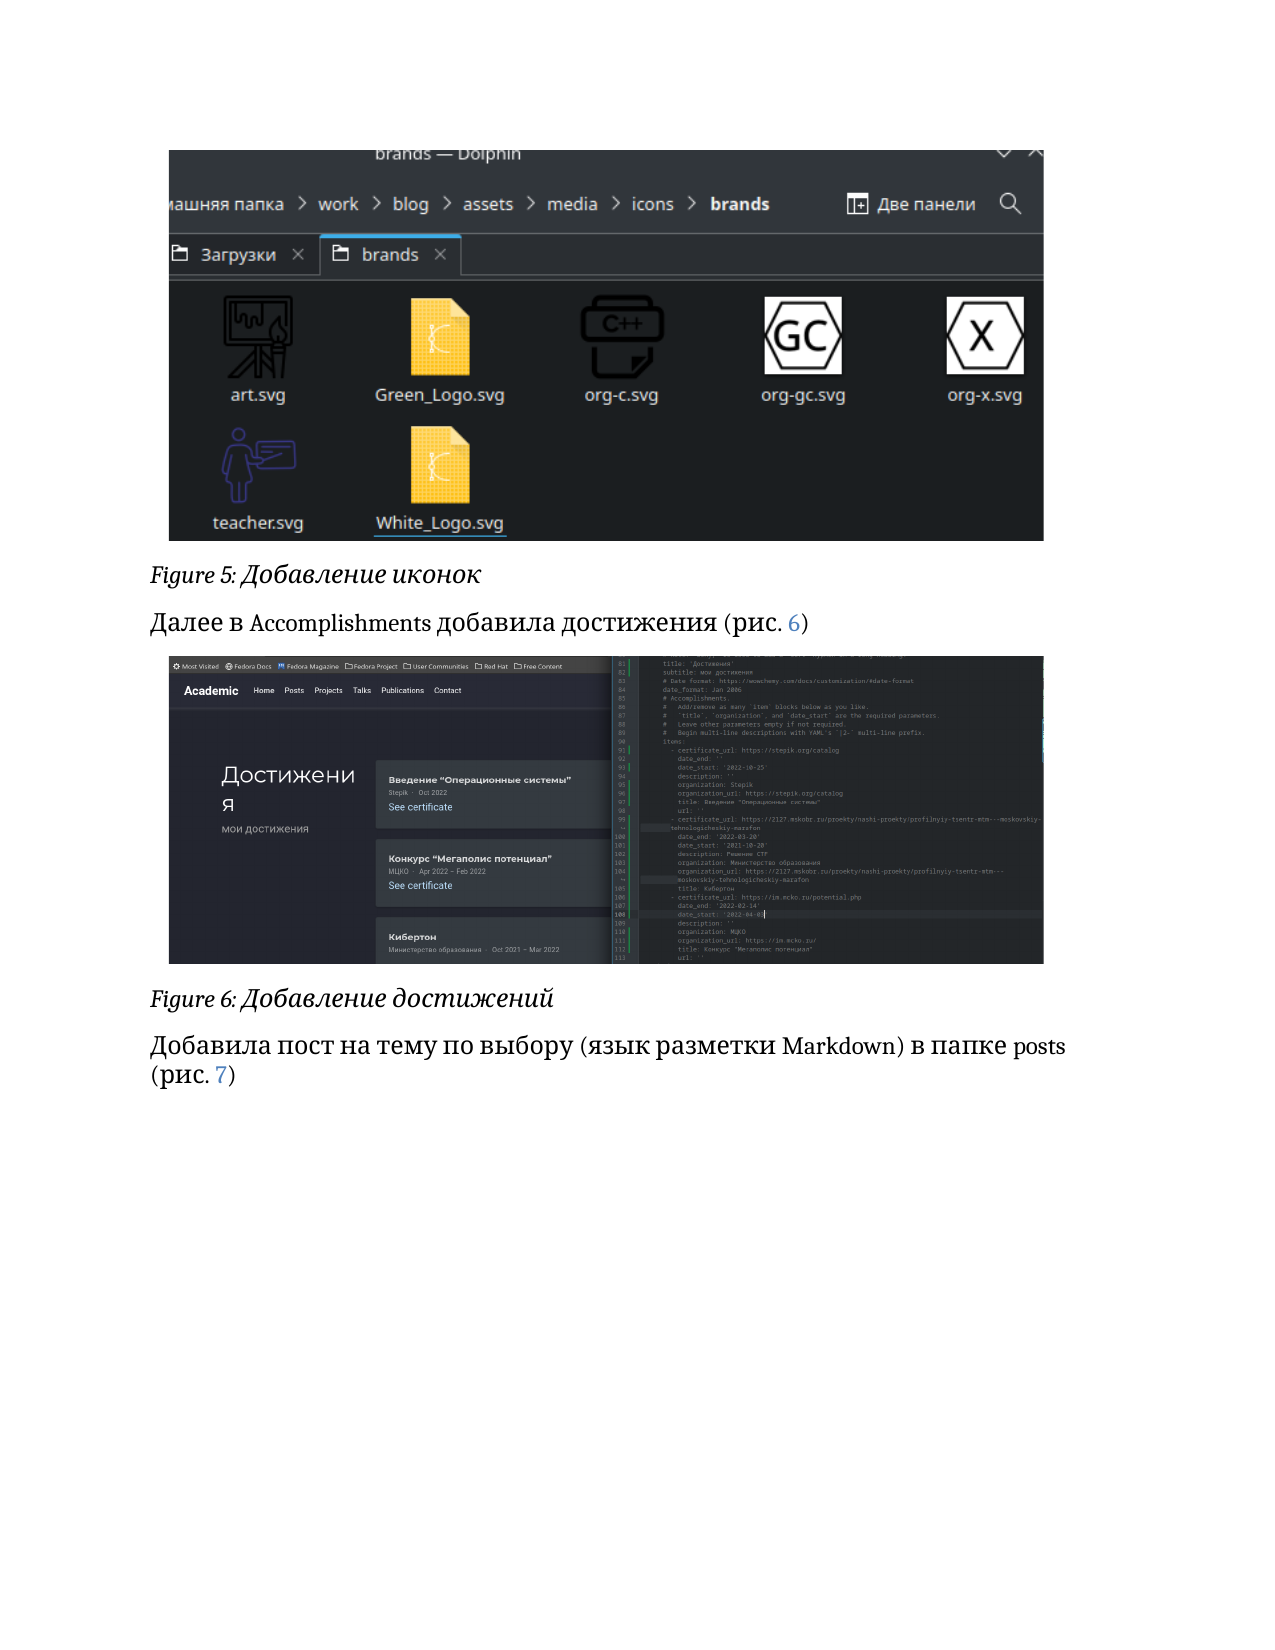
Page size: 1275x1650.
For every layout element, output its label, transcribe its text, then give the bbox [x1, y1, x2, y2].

text Добавила пост на тему по выбору (язык разметки Markdown) в папке posts (рис. 7) [150, 1032, 1125, 1090]
text Figure 6: Добавление достижений [150, 985, 1125, 1013]
text Figure 5: Добавление иконок [150, 561, 1125, 590]
picture [168, 150, 1044, 541]
picture [168, 656, 1044, 964]
text Далее в Accomplishments добавила достижения (рис. 6) [150, 609, 1125, 637]
